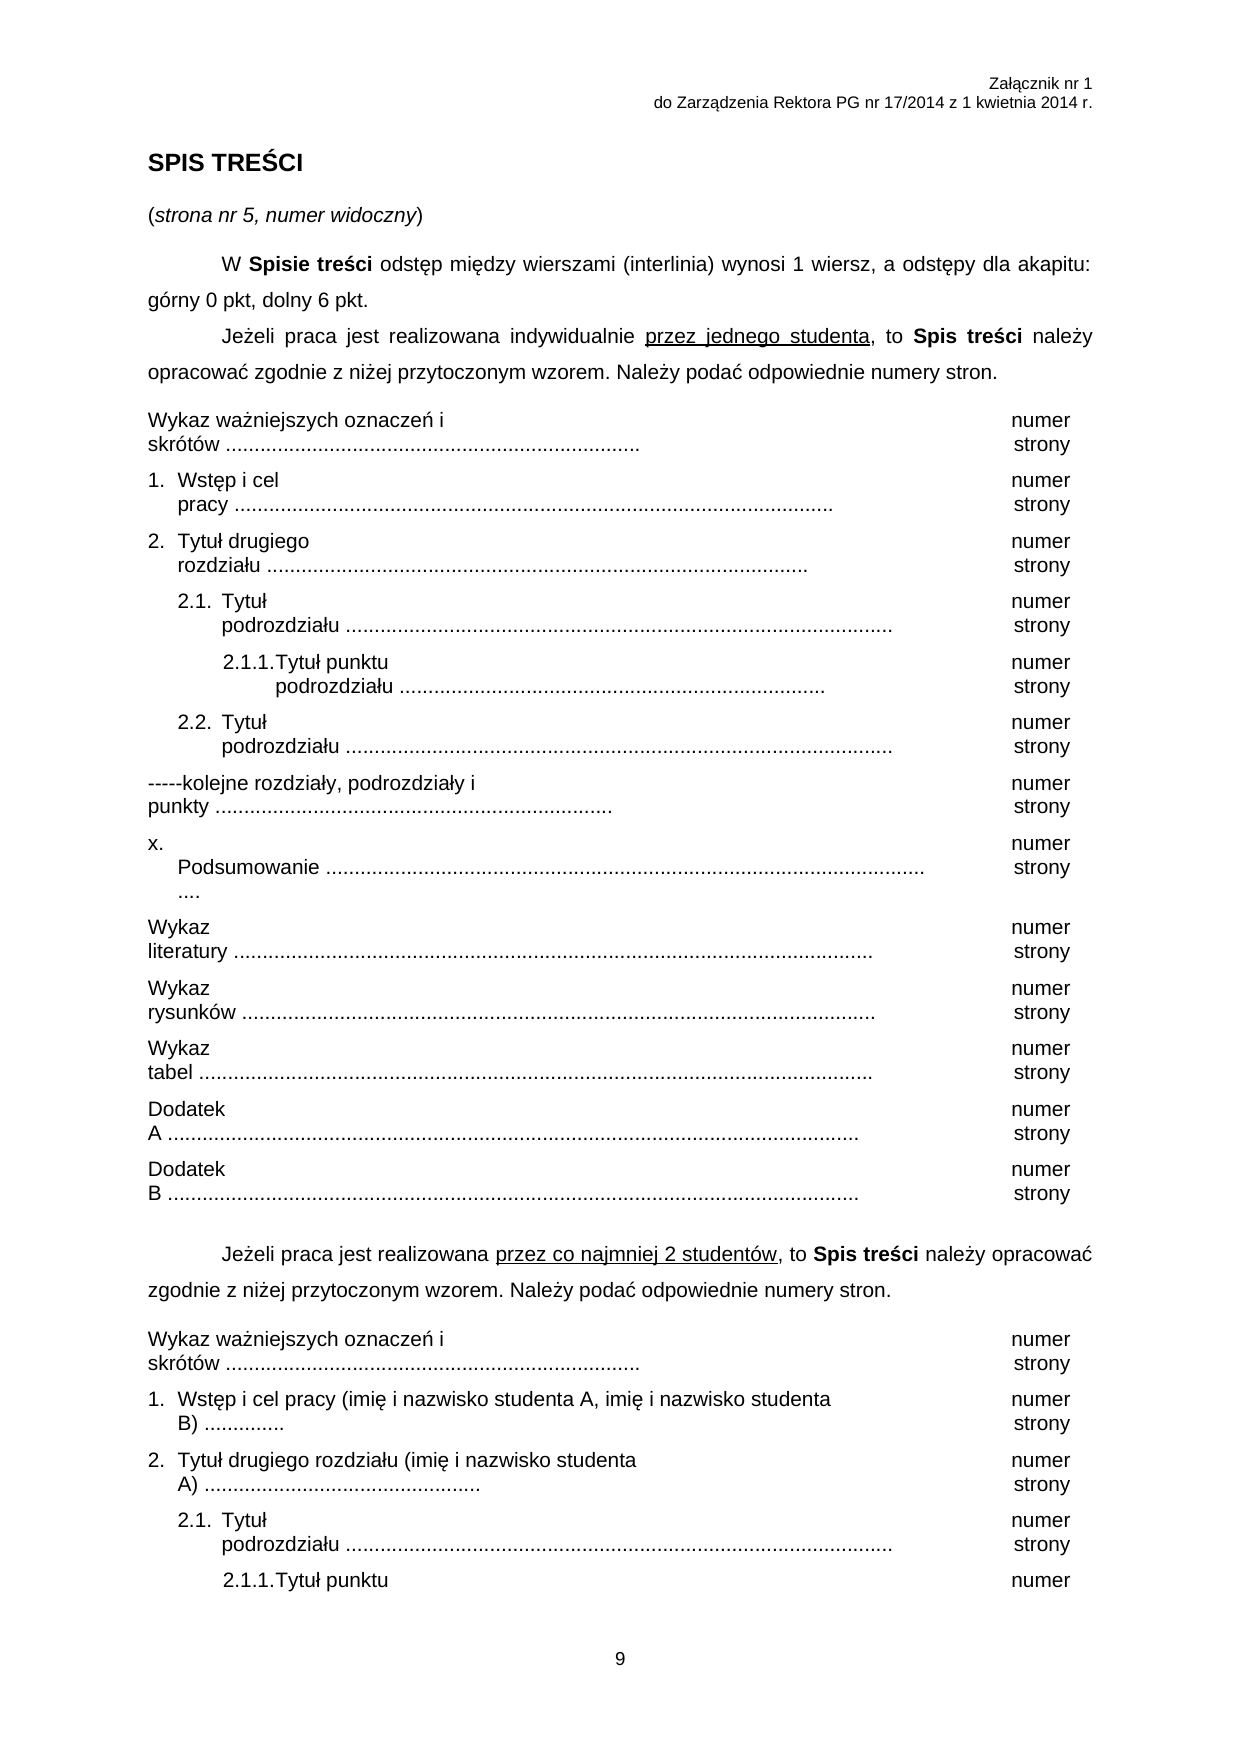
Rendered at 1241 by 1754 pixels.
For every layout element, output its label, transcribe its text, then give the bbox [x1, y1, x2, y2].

table_cell x. Podsumowanie ............................................................................................................ [136, 831, 941, 915]
table_cell Wykaz literatury ............................................................................................................... [136, 915, 941, 976]
table_cell Wykaz tabel ..................................................................................................................... [136, 1036, 941, 1096]
table_cell Dodatek B ........................................................................................................................ [136, 1157, 941, 1217]
table_header numer strony [941, 1327, 1081, 1387]
table_cell numer strony [941, 831, 1081, 915]
table_cell numer strony [941, 1387, 1081, 1447]
table_cell numer strony [941, 529, 1081, 589]
table_cell Tytuł podrozdziału ............................................................................................... [136, 589, 941, 649]
table_cell Tytuł drugiego rozdziału (imię i nazwisko studenta A) ................................................ [136, 1448, 941, 1508]
text (strona nr 5, numer widoczny) [148, 203, 1093, 227]
table_cell numer strony [941, 1157, 1081, 1217]
text Jeżeli praca jest realizowana indywidualnie przez jednego studenta, to Spis treści należy opracować zgodnie z niżej przytoczonym wzorem. Należy podać odpowiednie numery stron. [148, 323, 1093, 383]
table_cell -----kolejne rozdziały, podrozdziały i punkty ..................................................................... [136, 770, 941, 831]
table_cell numer strony [941, 1036, 1081, 1096]
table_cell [136, 1508, 941, 1568]
table_cell numer strony [941, 589, 1081, 649]
table_cell numer strony [941, 915, 1081, 976]
table_cell numer strony [941, 1448, 1081, 1508]
table_cell numer strony [941, 976, 1081, 1036]
subtitle Spis treści [148, 148, 1093, 176]
table_cell Wstęp i cel pracy (imię i nazwisko studenta A, imię i nazwisko studenta B) .............. [136, 1387, 941, 1447]
table_header numer strony [941, 408, 1081, 468]
table_cell numer strony [941, 650, 1081, 710]
table_header Wykaz ważniejszych oznaczeń i skrótów ........................................................................ [136, 1327, 941, 1387]
table_cell Tytuł punktu podrozdziału .......................................................................... [136, 650, 941, 710]
table_header Wykaz ważniejszych oznaczeń i skrótów ........................................................................ [136, 408, 941, 468]
text W Spisie treści odstęp między wierszami (interlinia) wynosi 1 wiersz, a odstępy dla akapitu: górny 0 pkt, dolny 6 pkt. [148, 252, 1093, 312]
table_cell numer strony [941, 468, 1081, 529]
table_cell Wstęp i cel pracy ........................................................................................................ [136, 468, 941, 529]
table_cell numer strony [941, 1096, 1081, 1157]
text Jeżeli praca jest realizowana przez co najmniej 2 studentów, to Spis treści należy opracować zgodnie z niżej przytoczonym wzorem. Należy podać odpowiednie numery stron. [148, 1242, 1093, 1302]
table_cell Tytuł podrozdziału ............................................................................................... [136, 710, 941, 770]
table_cell Dodatek A ........................................................................................................................ [136, 1096, 941, 1157]
table_cell numer strony [941, 770, 1081, 831]
table_cell numer strony [941, 1508, 1081, 1568]
table_cell Wykaz rysunków .............................................................................................................. [136, 976, 941, 1036]
table_cell numer strony [941, 710, 1081, 770]
table_cell Tytuł drugiego rozdziału .............................................................................................. [136, 529, 941, 589]
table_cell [136, 1568, 941, 1592]
table_cell numer strony [941, 1568, 1081, 1592]
